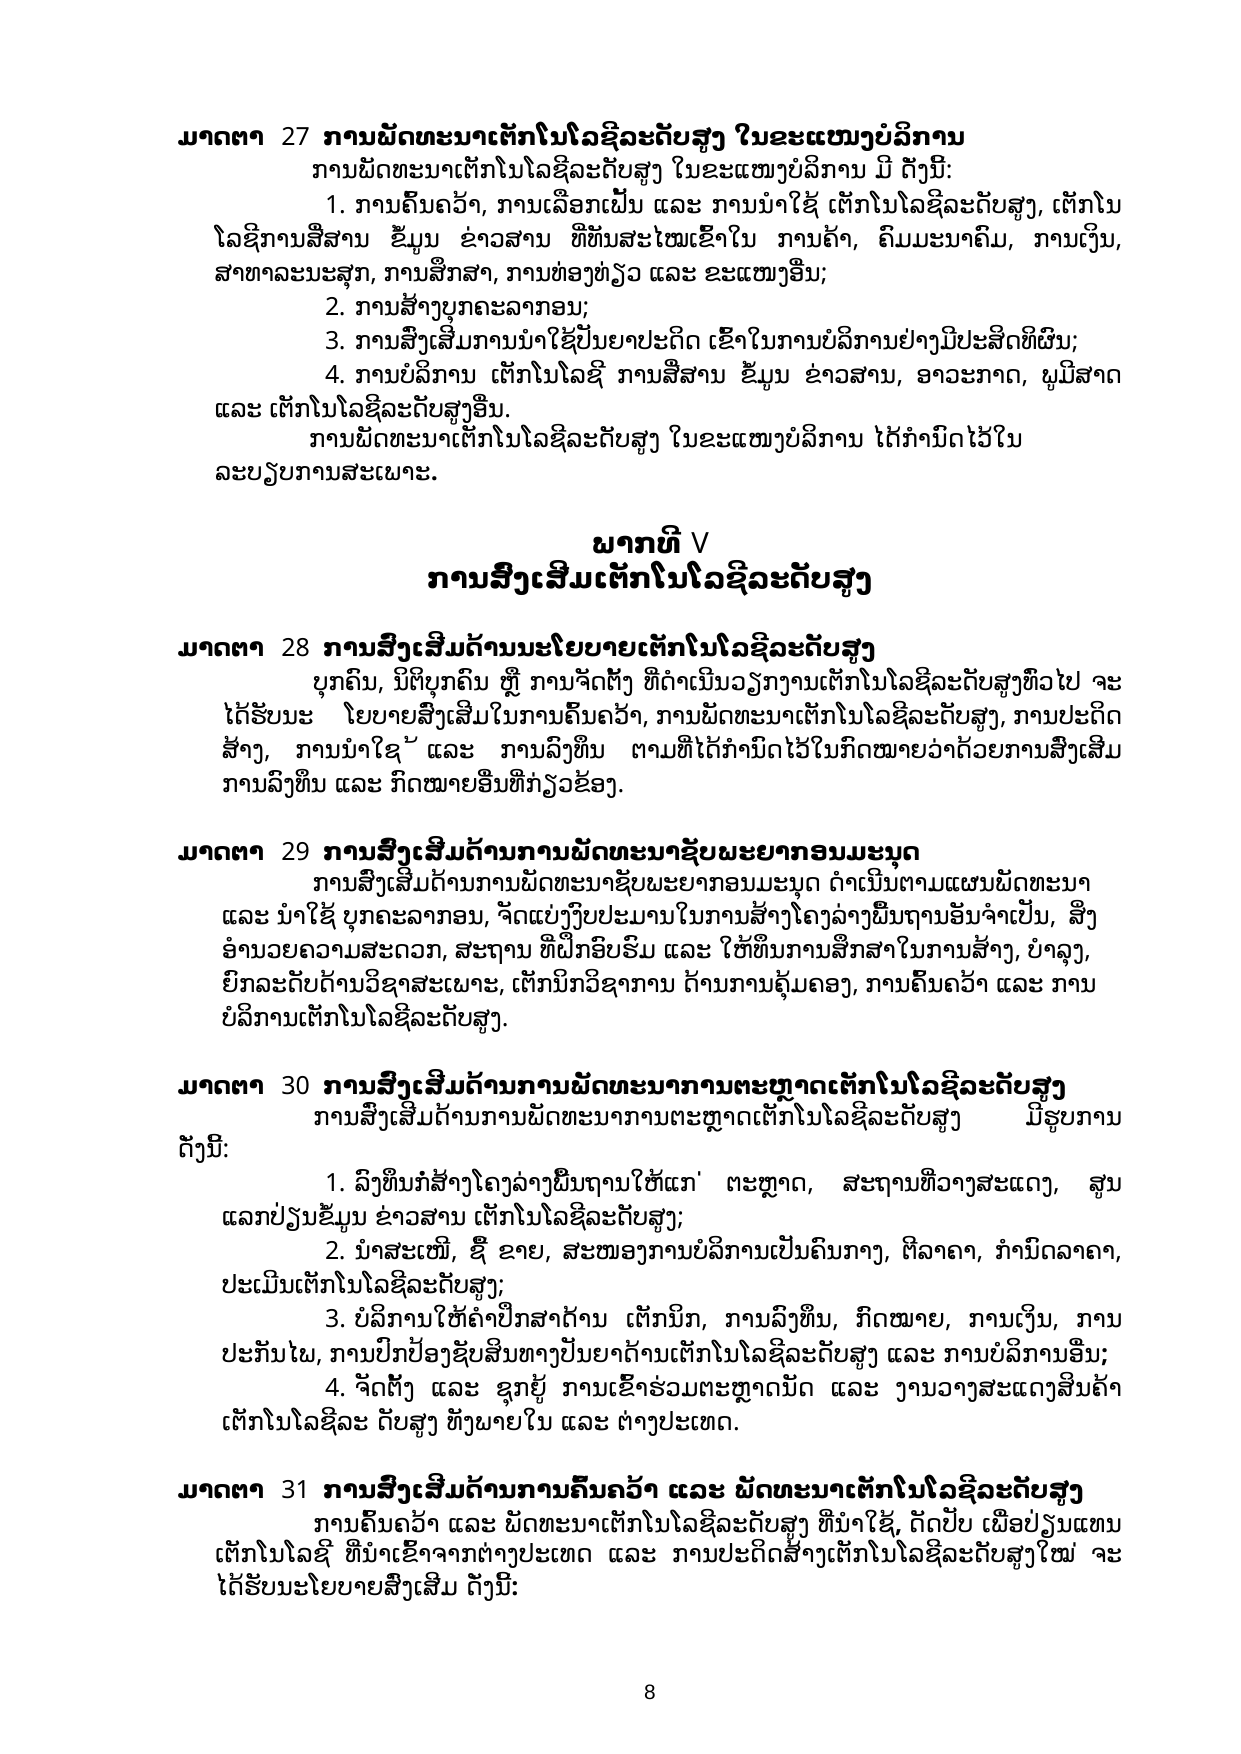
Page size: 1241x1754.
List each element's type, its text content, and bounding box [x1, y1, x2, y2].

text ມາດຕາ 31 ການສົ່ງເສີມດ້ານການຄົ້ນຄວ້າ ແລະ ພັດທະນາເຕັກໂນໂລຊີລະດັບສູງ [177, 1471, 1122, 1506]
list ການສົ່ງເສີມການນຳໃຊ້ປັນຍາປະດິດ ເຂົ້າໃນການບໍລິການຢ່າງມີປະສິດທິຜົນ; [214, 322, 1122, 357]
list ການຄົ້ນຄວ້າ ແລະ ພັດທະນາເຕັກໂນໂລຊີລະດັບສູງ ທີ່ນໍາໃຊ້, ດັດປັບ ເພື່ອປ່ຽນແທນເຕັກໂນໂລຊີ ທີ່ນໍາເຂົ້າຈາກຕ່າງປະເທດ ແລະ ການປະດິດສ້າງເຕັກໂນໂລຊີລະດັບສູງໃໝ່ ຈະໄດ້ຮັບນະໂຍບາຍສົ່ງເສີມ ດັ່ງນີ້: [215, 1506, 1122, 1603]
text ມາດຕາ 29 ການສົ່ງເສີມດ້ານການພັດທະນາຊັບພະຍາກອນມະນຸດ [177, 834, 1122, 868]
text ມາດຕາ 28 ການສົ່ງເສີມດ້ານນະໂຍບາຍເຕັກໂນໂລຊີລະດັບສູງ [177, 630, 1122, 664]
text ການພັດທະນາເຕັກໂນໂລຊີລະດັບສູງ ໃນຂະແໜງບໍລິການ ມີ ດັ່ງນີ້: [290, 152, 1122, 186]
text ການສົ່ງເສີມດ້ານການພັດທະນາຊັບພະຍາກອນມະນຸດ ດໍາເນີນຕາມແຜນພັດທະນາ ແລະ ນໍາໃຊ້ ບຸກຄະລາກອນ, ຈັດແບ່ງງົບປະມານໃນການສ້າງໂຄງລ່າງພື້ນຖານອັນຈຳເປັນ, ສິ່ງອໍານວຍຄວາມສະດວກ, ສະຖານ ທີ່ຝຶກອົບຮົມ ແລະ ໃຫ້ທຶນການສຶກສາໃນການສ້າງ, ບຳລຸງ, ຍົກລະດັບດ້ານວິຊາສະເພາະ, ເຕັກນິກວິຊາການ ດ້ານການຄຸ້ມຄອງ, ການຄົ້ນຄວ້າ ແລະ ການບໍລິການເຕັກໂນໂລຊີລະດັບສູງ. [222, 868, 1122, 1033]
list ລົງທຶນກໍ່ສ້າງໂຄງລ່າງພື້ນຖານໃຫ້ແກ່ ຕະຫຼາດ, ສະຖານທີ່ວາງສະແດງ, ສູນແລກປ່ຽນຂໍ້ມູນ ຂ່າວສານ ເຕັກໂນໂລຊີລະດັບສູງ; [222, 1165, 1122, 1233]
text ມາດຕາ 27 ການພັດທະນາເຕັກໂນໂລຊີລະດັບສູງ ໃນຂະແໜງບໍລິການ [177, 118, 1122, 152]
list ບໍລິການໃຫ້ຄໍາປຶກສາດ້ານ ເຕັກນິກ, ການລົງທຶນ, ກົດໝາຍ, ການເງິນ, ການປະກັນໄພ, ການປົກປ້ອງຊັບສິນທາງປັນຍາດ້ານເຕັກໂນໂລຊີລະດັບສູງ ແລະ ການບໍລິການອື່ນ; [222, 1301, 1122, 1369]
text ມາດຕາ 30 ການສົ່ງເສີມດ້ານການພັດທະນາການຕະຫຼາດເຕັກໂນໂລຊີລະດັບສູງ [177, 1068, 1122, 1102]
list ການບໍລິການ ເຕັກໂນໂລຊີ ການສື່ສານ ຂໍ້ມູນ ຂ່າວສານ, ອາວະກາດ, ພູມີສາດ ແລະ ເຕັກໂນໂລຊີລະດັບສູງອື່ນ. [214, 357, 1122, 425]
text ບຸກຄົນ, ນິຕິບຸກຄົນ ຫຼື ການຈັດຕັ້ງ ທີ່ດຳເນີນວຽກງານເຕັກໂນໂລຊີລະດັບສູງທົ່ວໄປ ຈະໄດ້ຮັບນະ ໂຍບາຍສົ່ງເສີມໃນການຄົ້ນຄວ້າ, ການພັດທະນາ​ເຕັກ​ໂນ​ໂລ​ຊີລະດັບສູງ, ການ​ປະດິດ​ສ້າງ, ການ​ນຳ​ໃຊ້ ​ແລະ ການ​ລົງທຶນ ຕາມທີ່ໄດ້ກຳນົດໄວ້ໃນກົດໝາຍວ່າດ້ວຍການສົ່ງເສີມການລົງທຶນ ​ແລະ​ ກົດໝາຍອື່ນທີ່​ກ່ຽວຂ້ອງ. [222, 664, 1122, 800]
list ພາກ​ທີ V [177, 522, 1122, 562]
list ການສົ່ງເສີມເຕັກໂນໂລຊີລະດັບສູງ [177, 562, 1122, 596]
list ການພັດທະນາເຕັກໂນໂລຊີລະດັບສູງ ໃນຂະແໜງບໍລິການ ໄດ້ກຳນົດໄວ້ໃນລະບຽບການສະເພາະ. [215, 425, 1122, 488]
list ນຳສະເໜີ, ຊື້ ຂາຍ, ສະໜອງການບໍລິການເປັນຄົນກາງ, ຕີລາຄາ, ກຳນົດລາຄາ, ປະເມີນເຕັກໂນໂລຊີລະດັບສູງ; [222, 1233, 1122, 1301]
list ຈັດຕັ້ງ ແລະ ຊຸກຍູ້ ການເຂົ້າຮ່ວມຕະຫຼາດນັດ ແລະ ງານວາງສະແດງສິນຄ້າເຕັກໂນໂລຊີລະ ດັບສູງ ທັງພາຍໃນ ແລະ ຕ່າງປະເທດ. [222, 1369, 1122, 1437]
list ການຄົ້ນຄວ້າ, ການເລືອກເຟັ້ນ ແລະ ການນຳໃຊ້ ເຕັກໂນໂລຊີລະດັບສູງ, ເຕັກໂນໂລຊີການສື່ສານ ຂໍ້ມູນ ຂ່າວສານ ທີ່ທັນສະໄໝເຂົ້າໃນ ການຄ້າ, ຄົມມະນາຄົມ, ການເງິນ, ສາທາລະນະສຸກ, ການສຶກສາ, ການທ່ອງທ່ຽວ ແລະ ຂະແໜງອື່ນ; [214, 186, 1122, 288]
list ການສ້າງບຸກຄະລາກອນ; [214, 288, 1122, 322]
text ການສົ່ງເສີມດ້ານການພັດທະນາການຕະຫຼາດເຕັກໂນໂລຊີລະດັບສູງ ມີຮູບການ ດັ່ງນີ້: [177, 1102, 1122, 1165]
